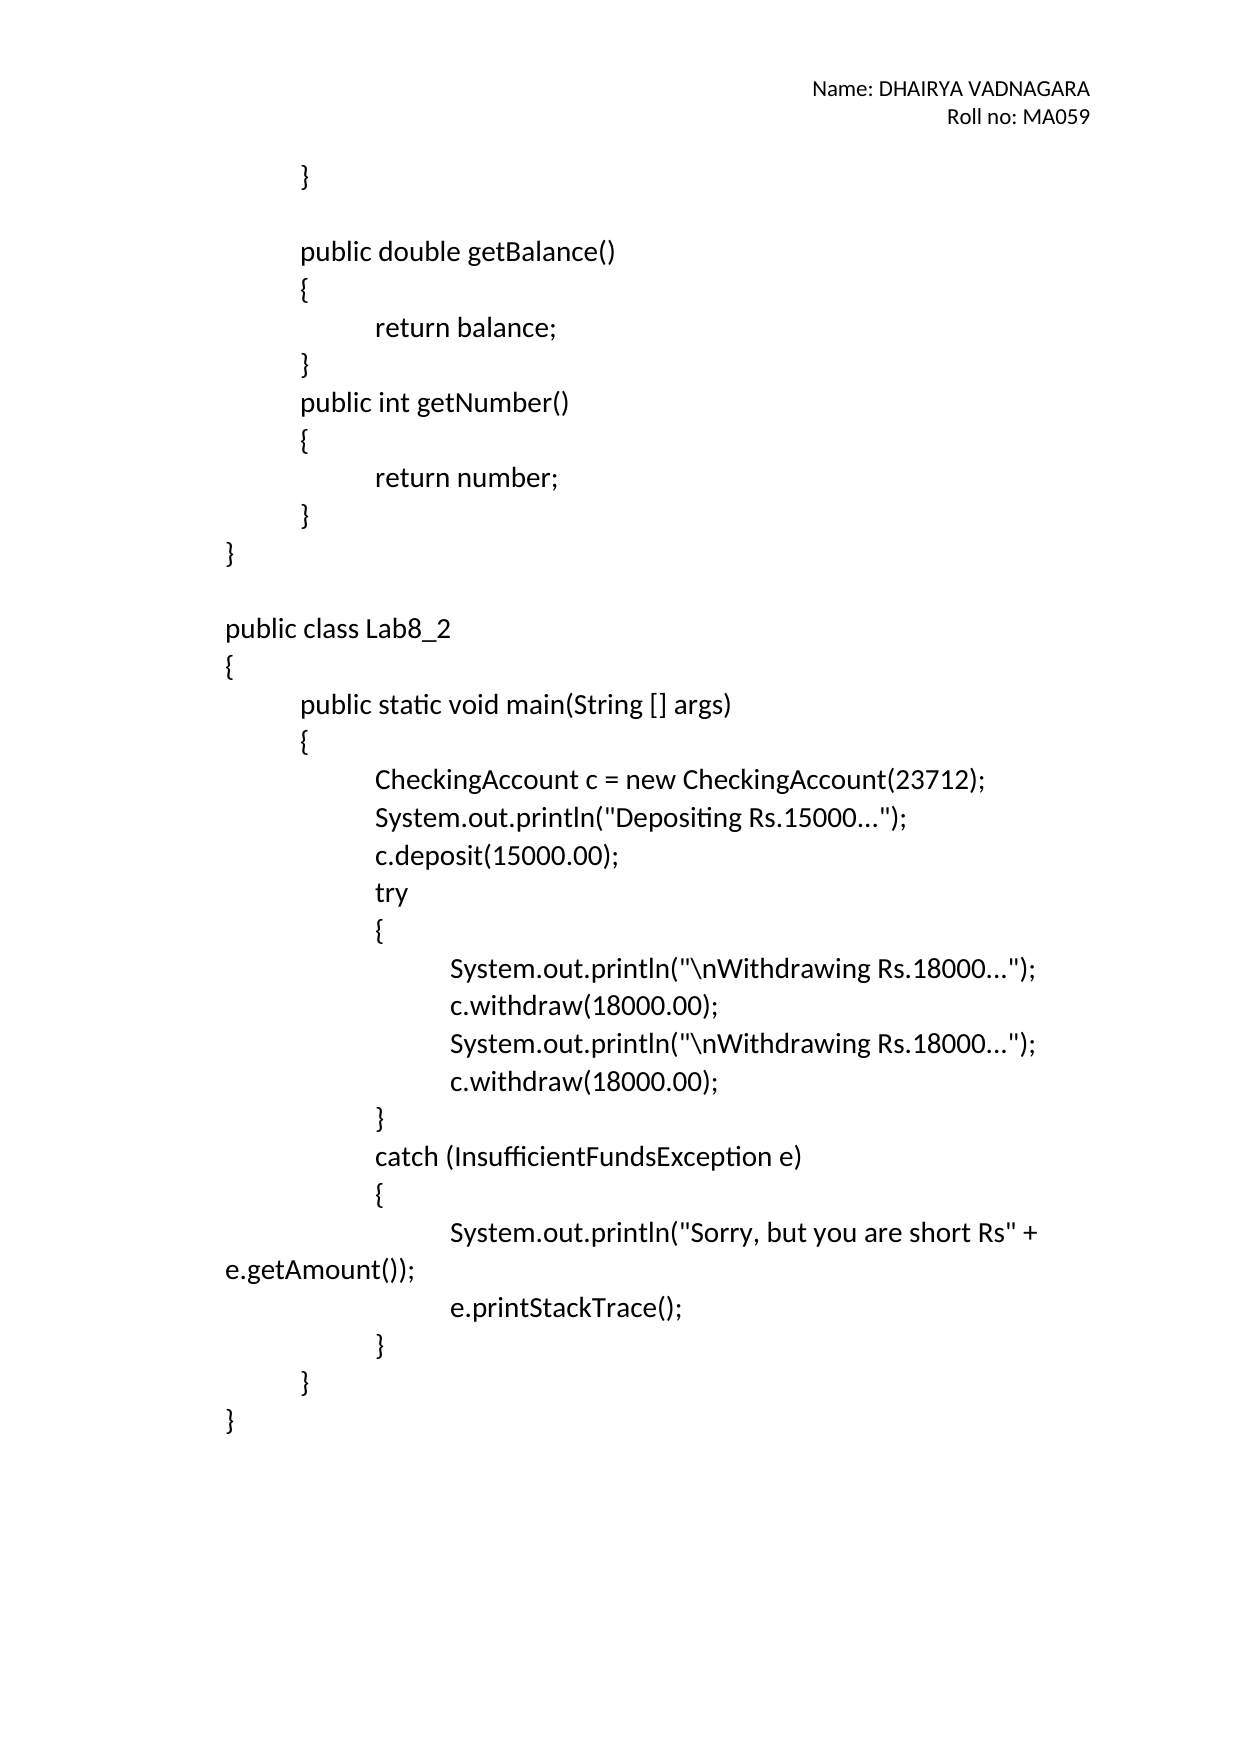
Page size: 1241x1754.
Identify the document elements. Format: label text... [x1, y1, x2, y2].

list { [225, 648, 1090, 684]
list public static void main(String [] args) [225, 686, 1090, 721]
list { [225, 271, 1090, 307]
list { [225, 1176, 1090, 1212]
list c.withdraw(18000.00); [225, 987, 1090, 1023]
list } [225, 158, 1090, 193]
list System.out.println("\nWithdrawing Rs.18000..."); [225, 1025, 1090, 1061]
list return number; [225, 459, 1090, 495]
list System.out.println("\nWithdrawing Rs.18000..."); [225, 950, 1090, 985]
list } [225, 1327, 1090, 1362]
list } [225, 1402, 1090, 1438]
list { [225, 912, 1090, 948]
list public int getNumber() [225, 384, 1090, 420]
list CheckingAccount c = new CheckingAccount(23712); [225, 761, 1090, 797]
list e.printStackTrace(); [225, 1289, 1090, 1325]
list c.deposit(15000.00); [225, 837, 1090, 872]
list return balance; [225, 309, 1090, 344]
list public double getBalance() [225, 233, 1090, 269]
list System.out.println("Sorry, but you are short Rs" + e.getAmount()); [225, 1214, 1090, 1287]
list c.withdraw(18000.00); [225, 1063, 1090, 1098]
list catch (InsufficientFundsException e) [225, 1138, 1090, 1174]
list } [225, 1364, 1090, 1400]
list { [225, 422, 1090, 457]
list } [225, 497, 1090, 533]
list } [225, 1101, 1090, 1136]
list try [225, 874, 1090, 910]
list } [225, 535, 1090, 571]
list System.out.println("Depositing Rs.15000..."); [225, 799, 1090, 834]
list { [225, 723, 1090, 759]
list } [225, 346, 1090, 382]
list public class Lab8_2 [225, 610, 1090, 646]
